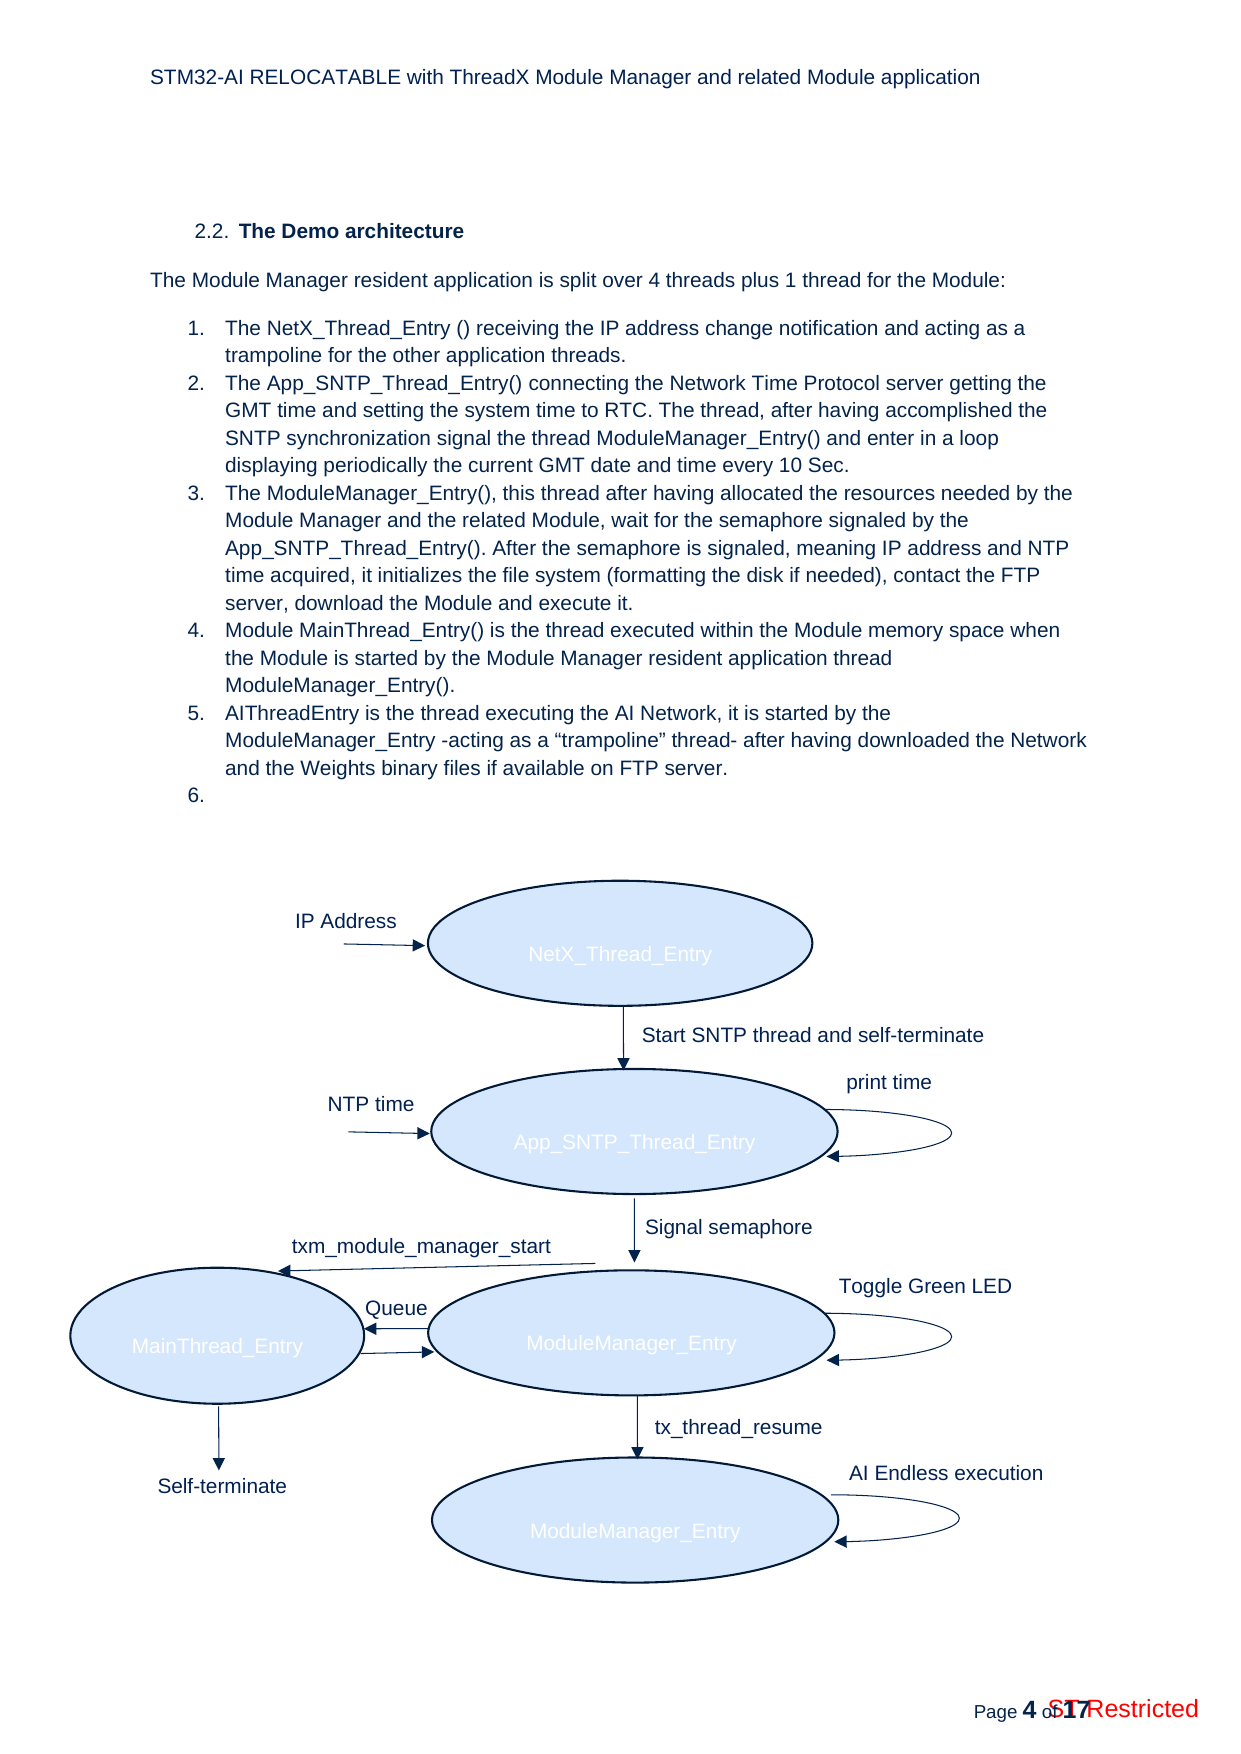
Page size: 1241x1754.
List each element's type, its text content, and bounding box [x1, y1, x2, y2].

list AIThreadEntry is the thread executing the AI Network, it is started by the ModuleManager_Entry -acting as a “trampoline” thread- after having downloaded the Network and the Weights binary files if available on FTP server. [187, 701, 1090, 780]
list The ModuleManager_Entry(), this thread after having allocated the resources needed by the Module Manager and the related Module, wait for the semaphore signaled by the App_SNTP_Thread_Entry(). After the semaphore is signaled, meaning IP address and NTP time acquired, it initializes the file system (formatting the disk if needed), contact the FTP server, download the Module and execute it. [187, 481, 1090, 615]
list The NetX_Thread_Entry () receiving the IP address change notification and acting as a trampoline for the other application threads. [187, 316, 1090, 367]
subtitle The Demo architecture [194, 219, 1090, 243]
text The Module Manager resident application is split over 4 threads plus 1 thread for the Module: [150, 267, 1090, 291]
list Module MainThread_Entry() is the thread executed within the Module memory space when the Module is started by the Module Manager resident application thread ModuleManager_Entry(). [187, 618, 1090, 697]
list The App_SNTP_Thread_Entry() connecting the Network Time Protocol server getting the GMT time and setting the system time to RTC. The thread, after having accomplished the SNTP synchronization signal the thread ModuleManager_Entry() and enter in a loop displaying periodically the current GMT date and time every 10 Sec. [187, 371, 1090, 477]
